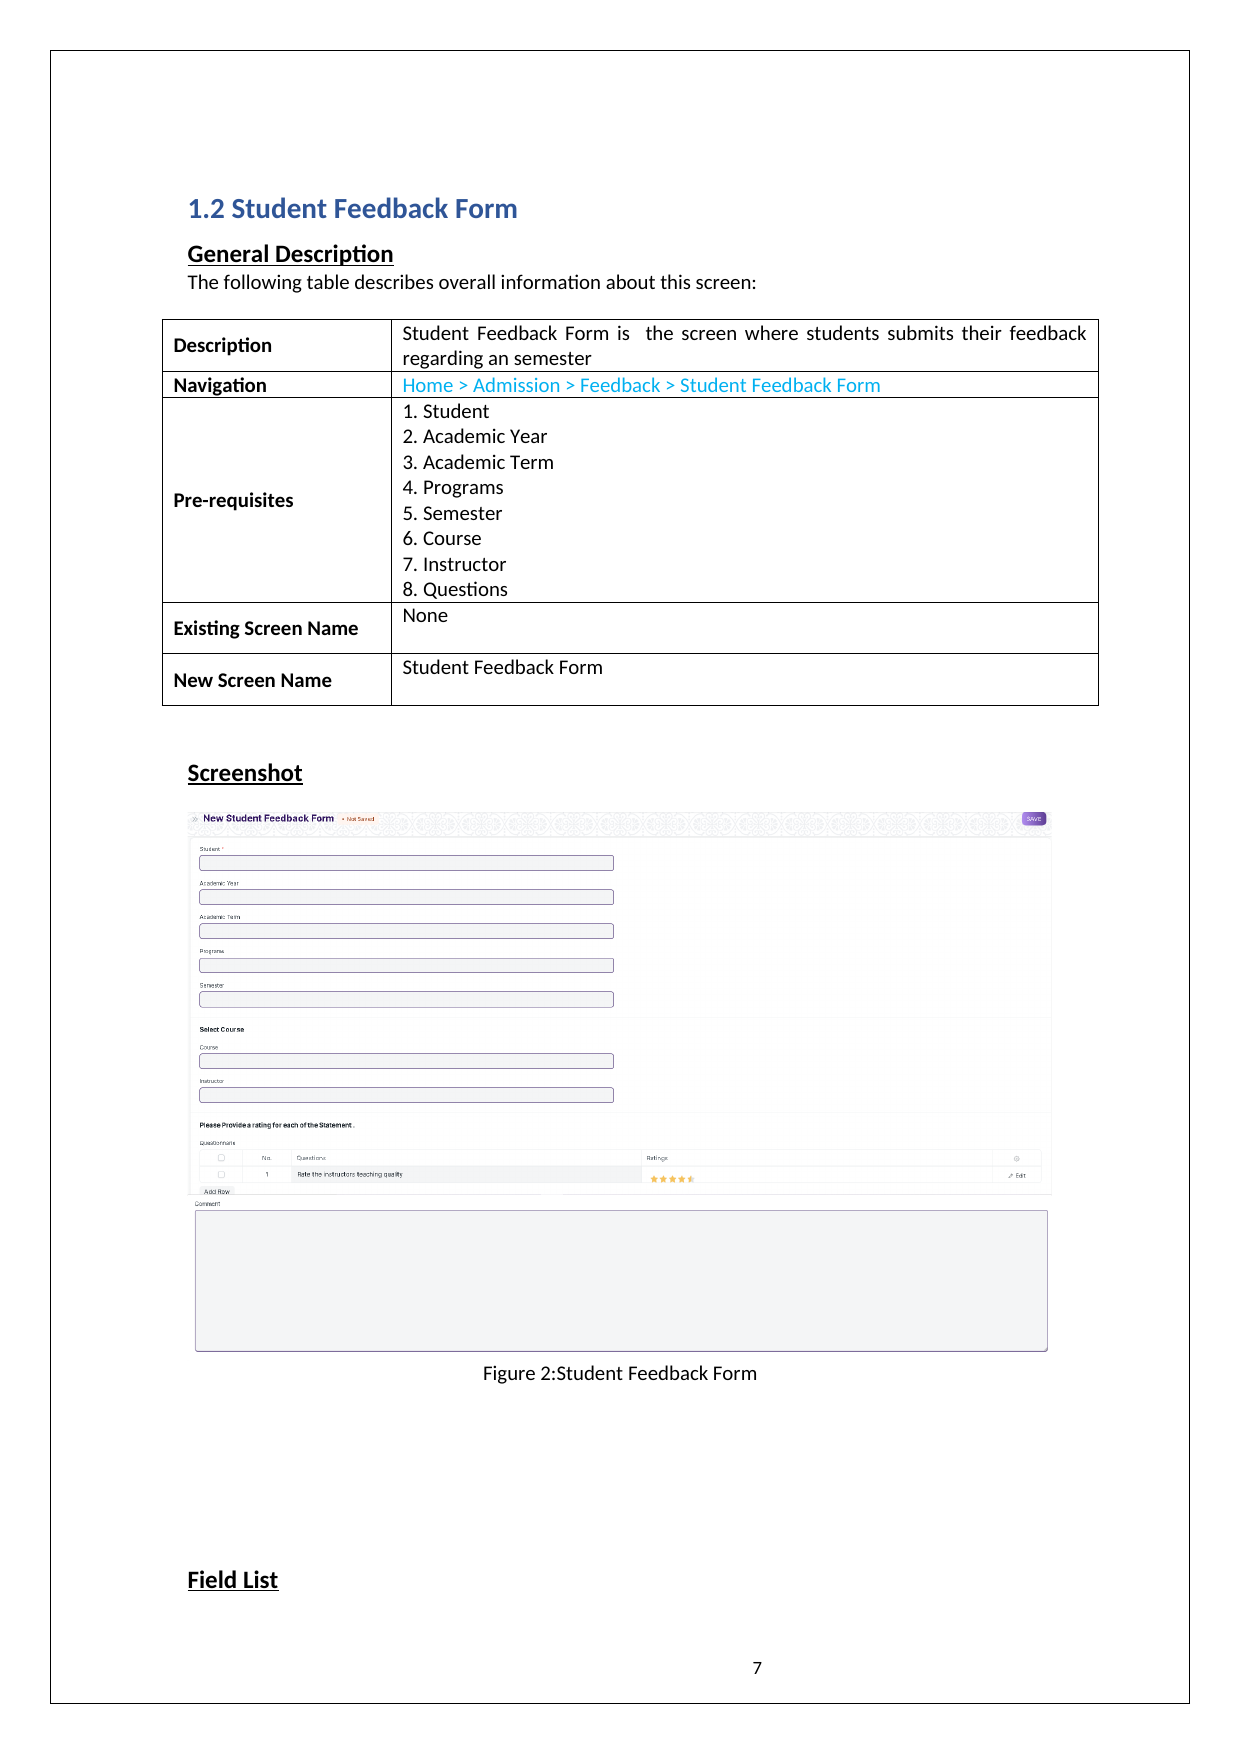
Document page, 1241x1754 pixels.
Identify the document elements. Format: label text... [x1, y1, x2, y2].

picture [187, 812, 1052, 1361]
list Field List [187, 1564, 1053, 1594]
table_cell Student Feedback Form [392, 654, 1098, 705]
table_cell None [392, 603, 1098, 653]
list General Description [187, 239, 1053, 269]
table_header Description [163, 320, 391, 371]
table_cell Navigation [163, 372, 391, 397]
text The following table describes overall information about this screen: [187, 269, 1053, 294]
table_cell Student Academic Year Academic Term Programs Semester Course Instructor Questions [392, 398, 1098, 602]
table_cell Pre-requisites [163, 398, 391, 602]
text Figure 2:Student Feedback Form [187, 1360, 1053, 1386]
list Screenshot [187, 757, 1053, 787]
table_header Student Feedback Form is the screen where students submits their feedback regarding an semester [392, 320, 1098, 371]
table_cell New Screen Name [163, 654, 391, 705]
subtitle Student Feedback Form [187, 191, 1053, 226]
table_cell Existing Screen Name [163, 603, 391, 653]
table_cell Home > Admission > Feedback > Student Feedback Form [392, 372, 1098, 397]
